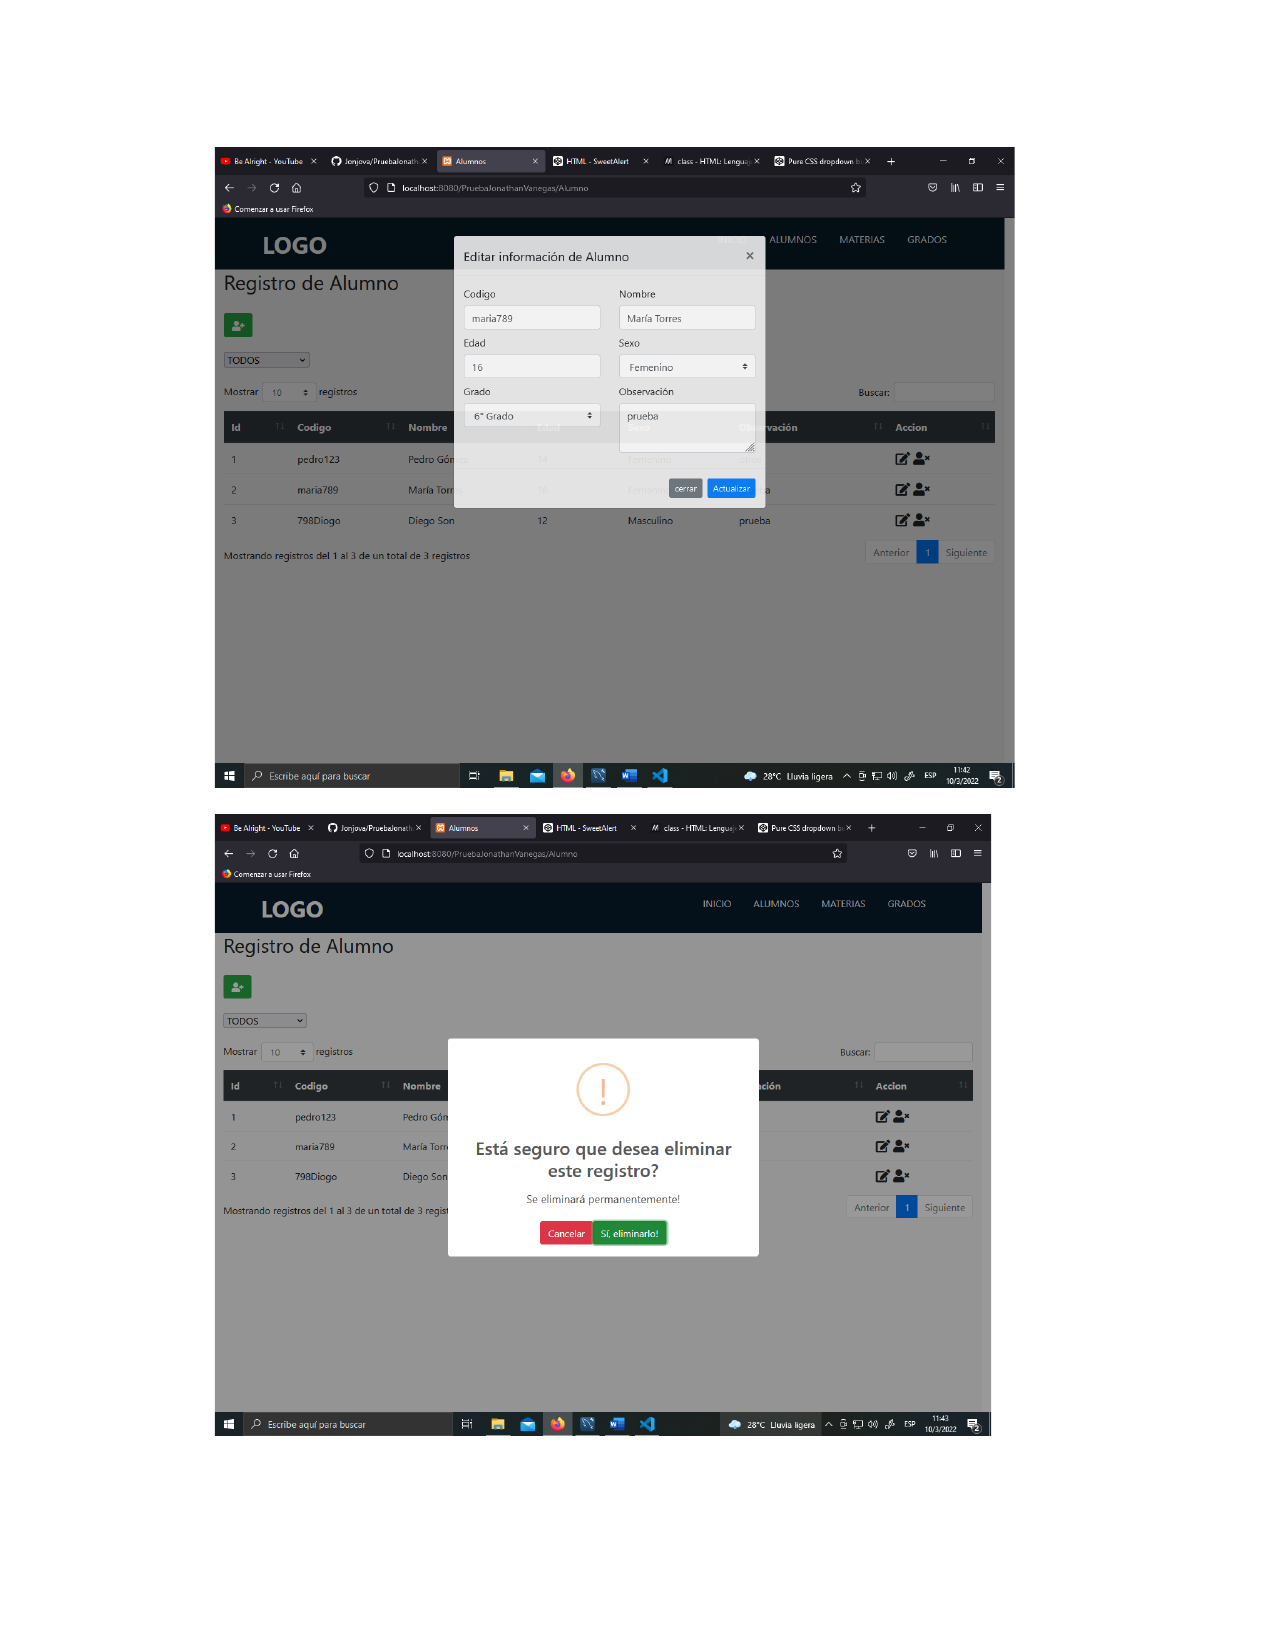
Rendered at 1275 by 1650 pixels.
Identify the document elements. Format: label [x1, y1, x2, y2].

picture [214, 814, 992, 1436]
picture [214, 147, 1015, 788]
